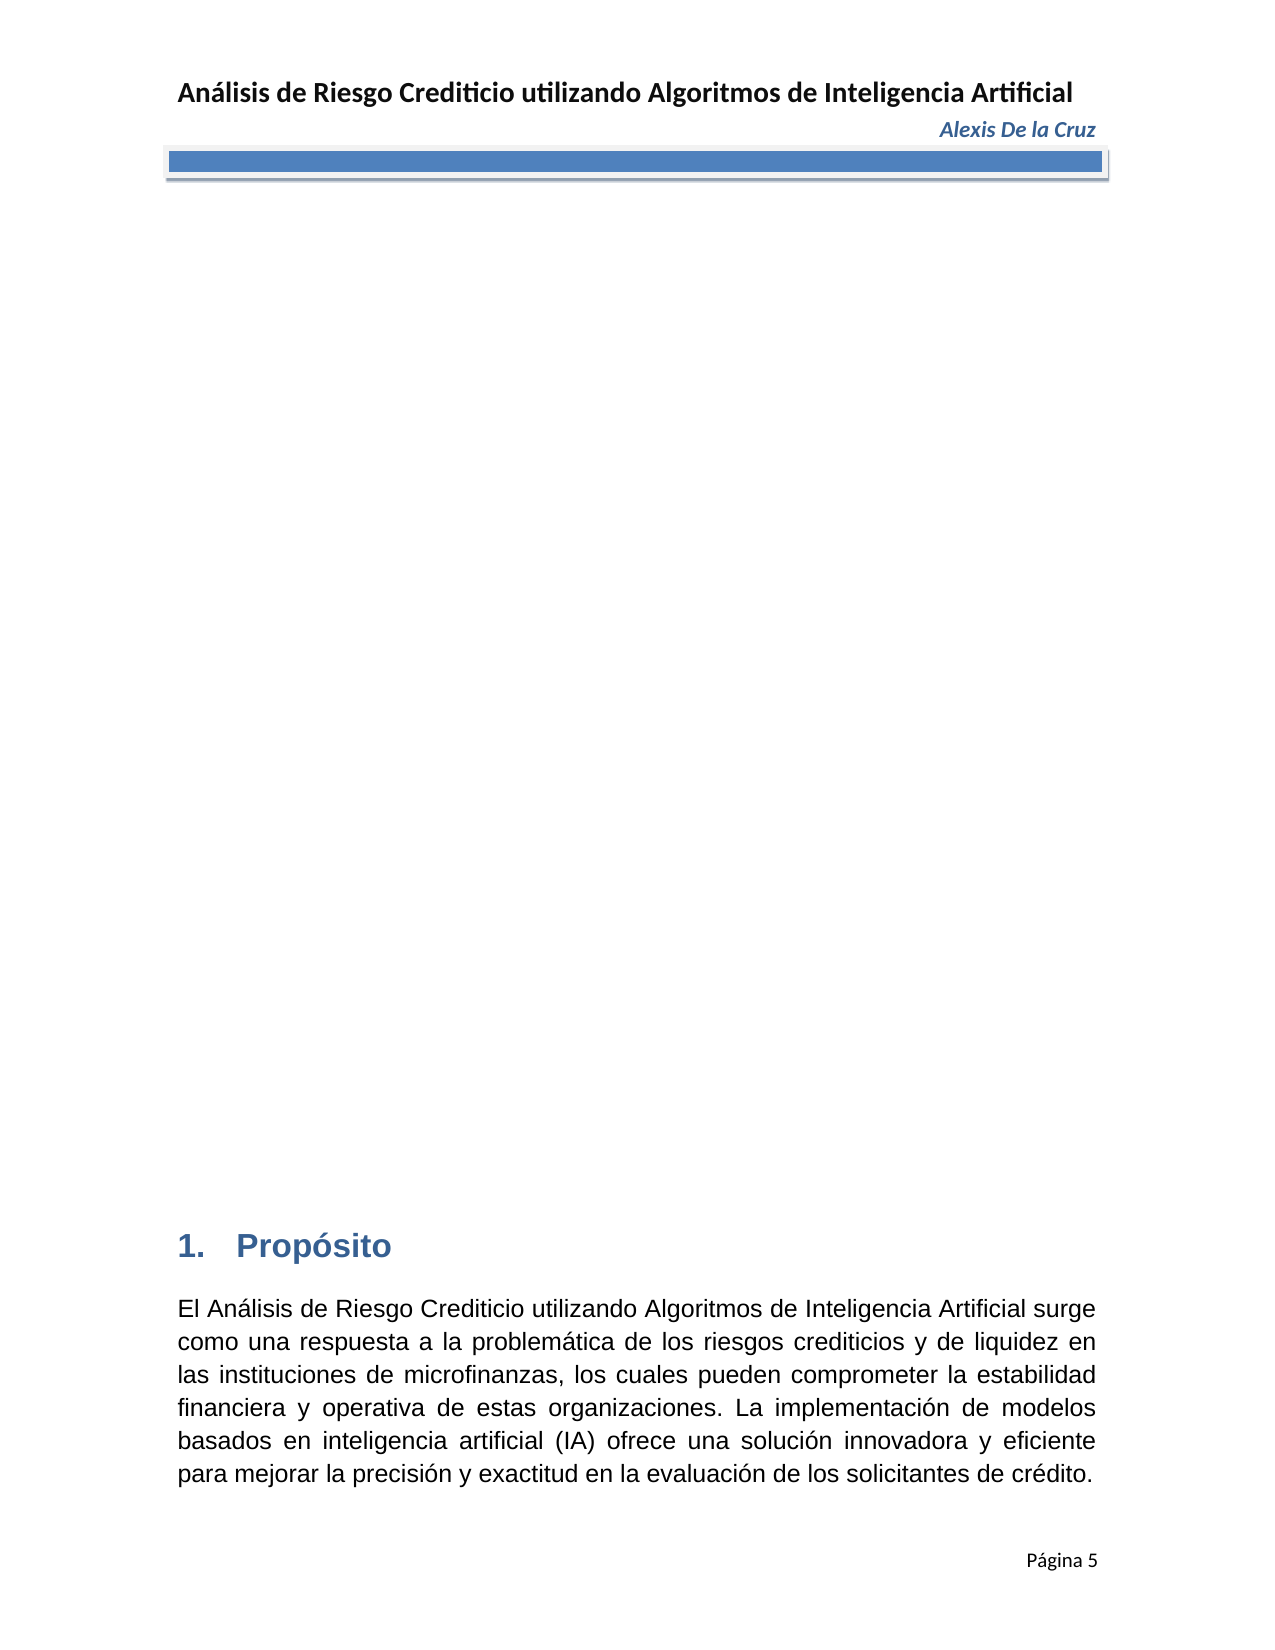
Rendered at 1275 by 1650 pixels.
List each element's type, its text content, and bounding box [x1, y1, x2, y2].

subtitle Propósito [177, 1227, 1098, 1265]
text El Análisis de Riesgo Crediticio utilizando Algoritmos de Inteligencia Artificial surge como una respuesta a la problemática de los riesgos crediticios y de liquidez en las instituciones de microfinanzas, los cuales pueden comprometer la estabilidad financiera y operativa de estas organizaciones. La implementación de modelos basados en inteligencia artificial (IA) ofrece una solución innovadora y eficiente para mejorar la precisión y exactitud en la evaluación de los solicitantes de crédito. [177, 1294, 1098, 1488]
